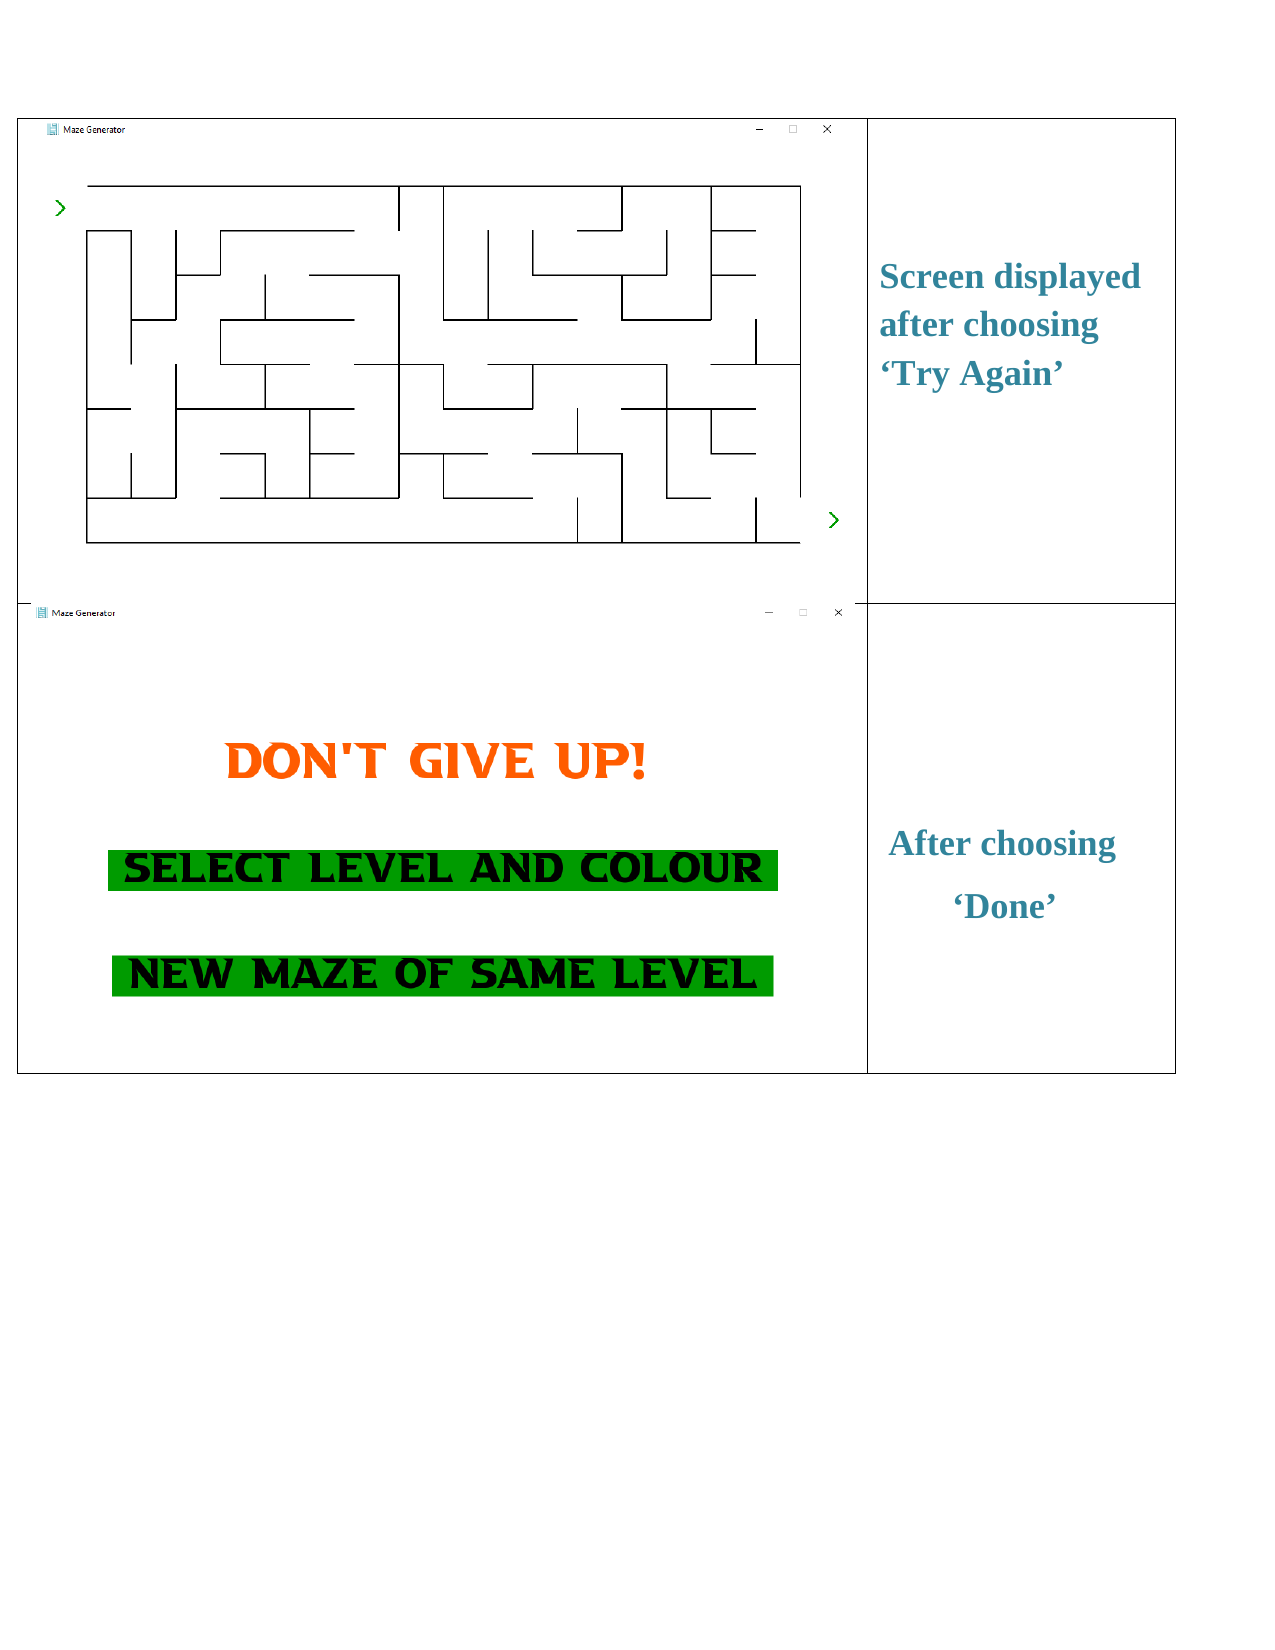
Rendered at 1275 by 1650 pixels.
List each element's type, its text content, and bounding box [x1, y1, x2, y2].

table_cell [18, 119, 867, 603]
table_cell Screen displayed after choosing ‘Try Again’ [868, 119, 1175, 603]
table_cell After choosing ‘Done’ [868, 604, 1175, 1073]
table_cell [18, 604, 867, 1073]
picture [31, 603, 855, 1044]
picture [41, 119, 844, 584]
